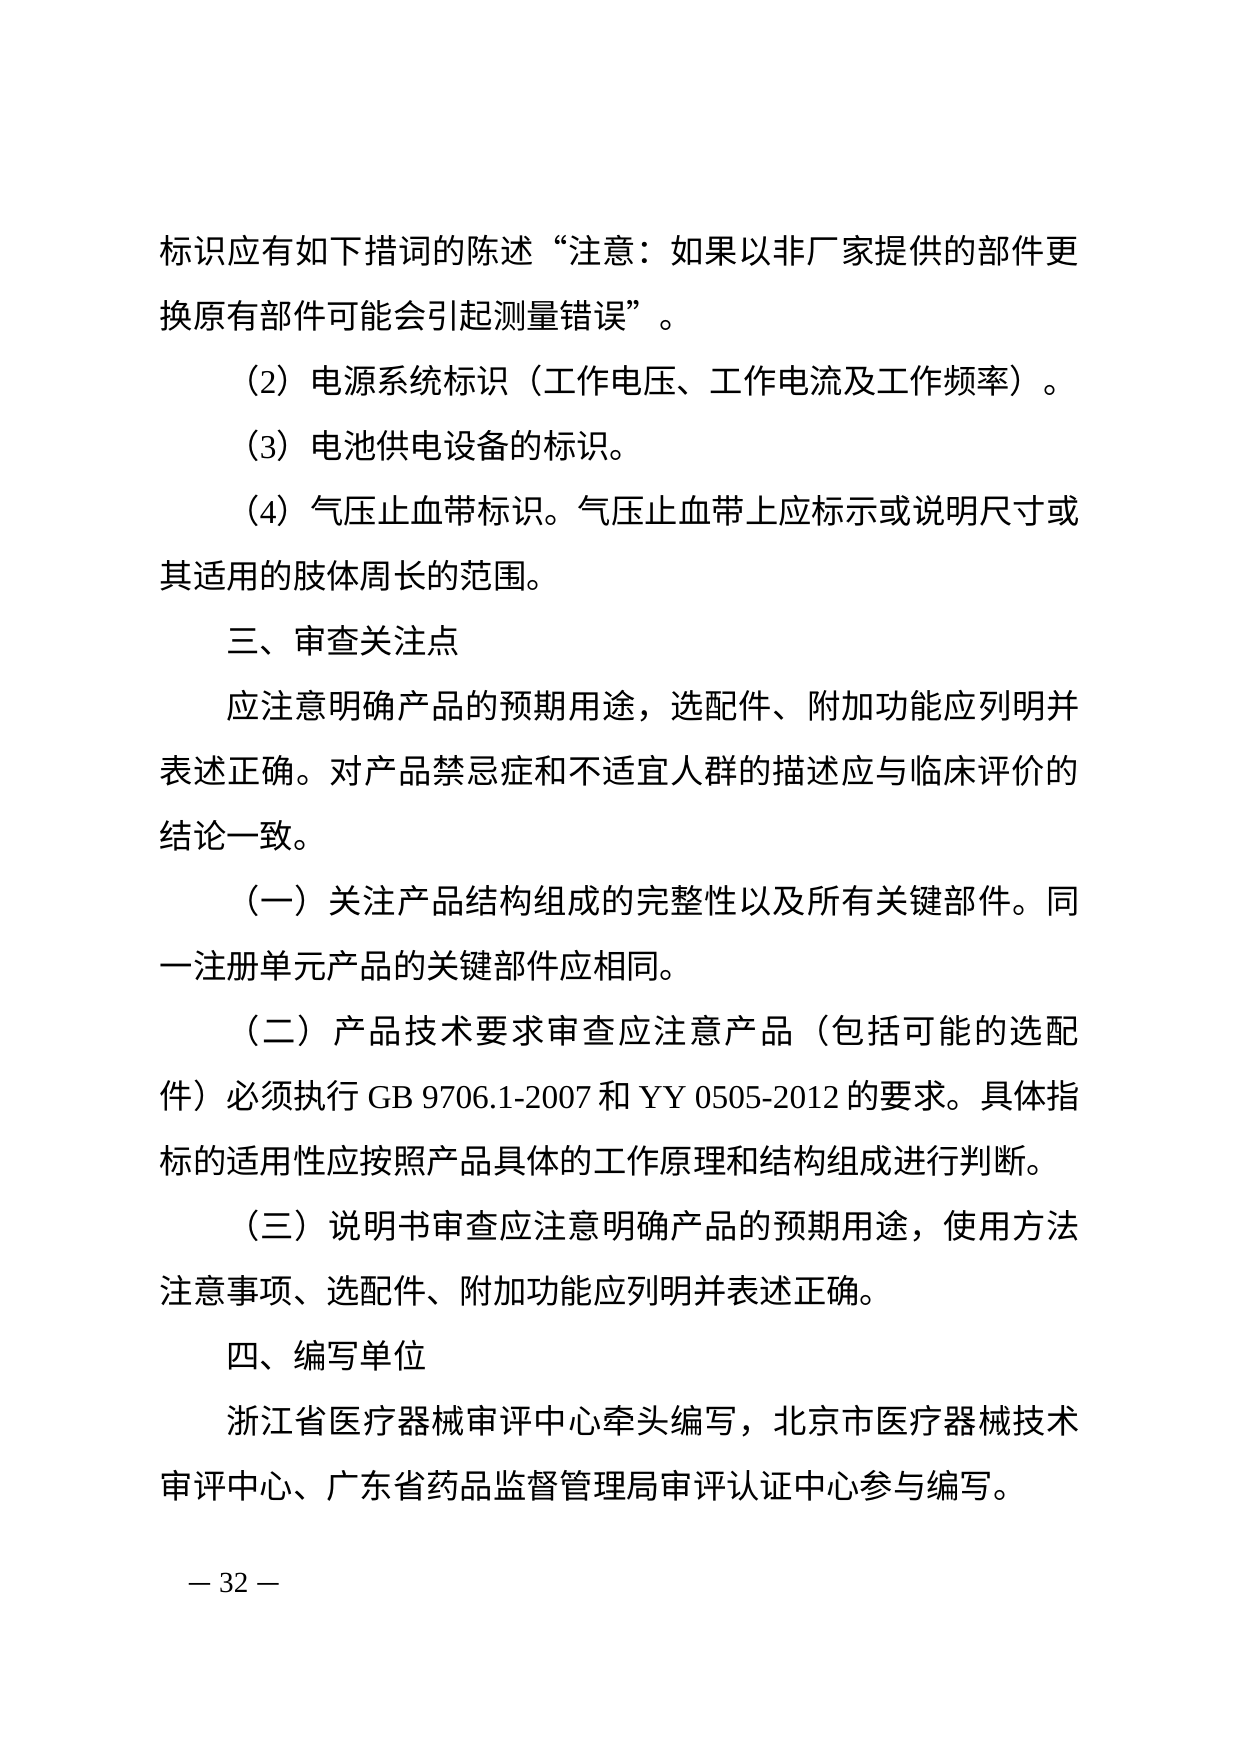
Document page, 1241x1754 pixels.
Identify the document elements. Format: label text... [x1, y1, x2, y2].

text （二）产品技术要求审查应注意产品（包括可能的选配件）必须执行GB 9706.1-2007和YY 0505-2012的要求。具体指标的适用性应按照产品具体的工作原理和结构组成进行判断。 [159, 997, 1081, 1192]
text （4）气压止血带标识。气压止血带上应标示或说明尺寸或其适用的肢体周长的范围。 [159, 477, 1081, 607]
text （2）电源系统标识（工作电压、工作电流及工作频率）。 [159, 347, 1081, 412]
text （3）电池供电设备的标识。 [159, 412, 1081, 477]
text 浙江省医疗器械审评中心牵头编写，北京市医疗器械技术审评中心、广东省药品监督管理局审评认证中心参与编写。 [159, 1387, 1081, 1517]
text 三、审查关注点 [159, 607, 1081, 672]
text （三）说明书审查应注意明确产品的预期用途，使用方法、注意事项、选配件、附加功能应列明并表述正确。 [159, 1192, 1081, 1322]
text 四、编写单位 [159, 1322, 1081, 1387]
text 应注意明确产品的预期用途，选配件、附加功能应列明并表述正确。对产品禁忌症和不适宜人群的描述应与临床评价的结论一致。 [159, 672, 1081, 867]
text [159, 217, 1081, 347]
text （一）关注产品结构组成的完整性以及所有关键部件。同一注册单元产品的关键部件应相同。 [159, 867, 1081, 997]
